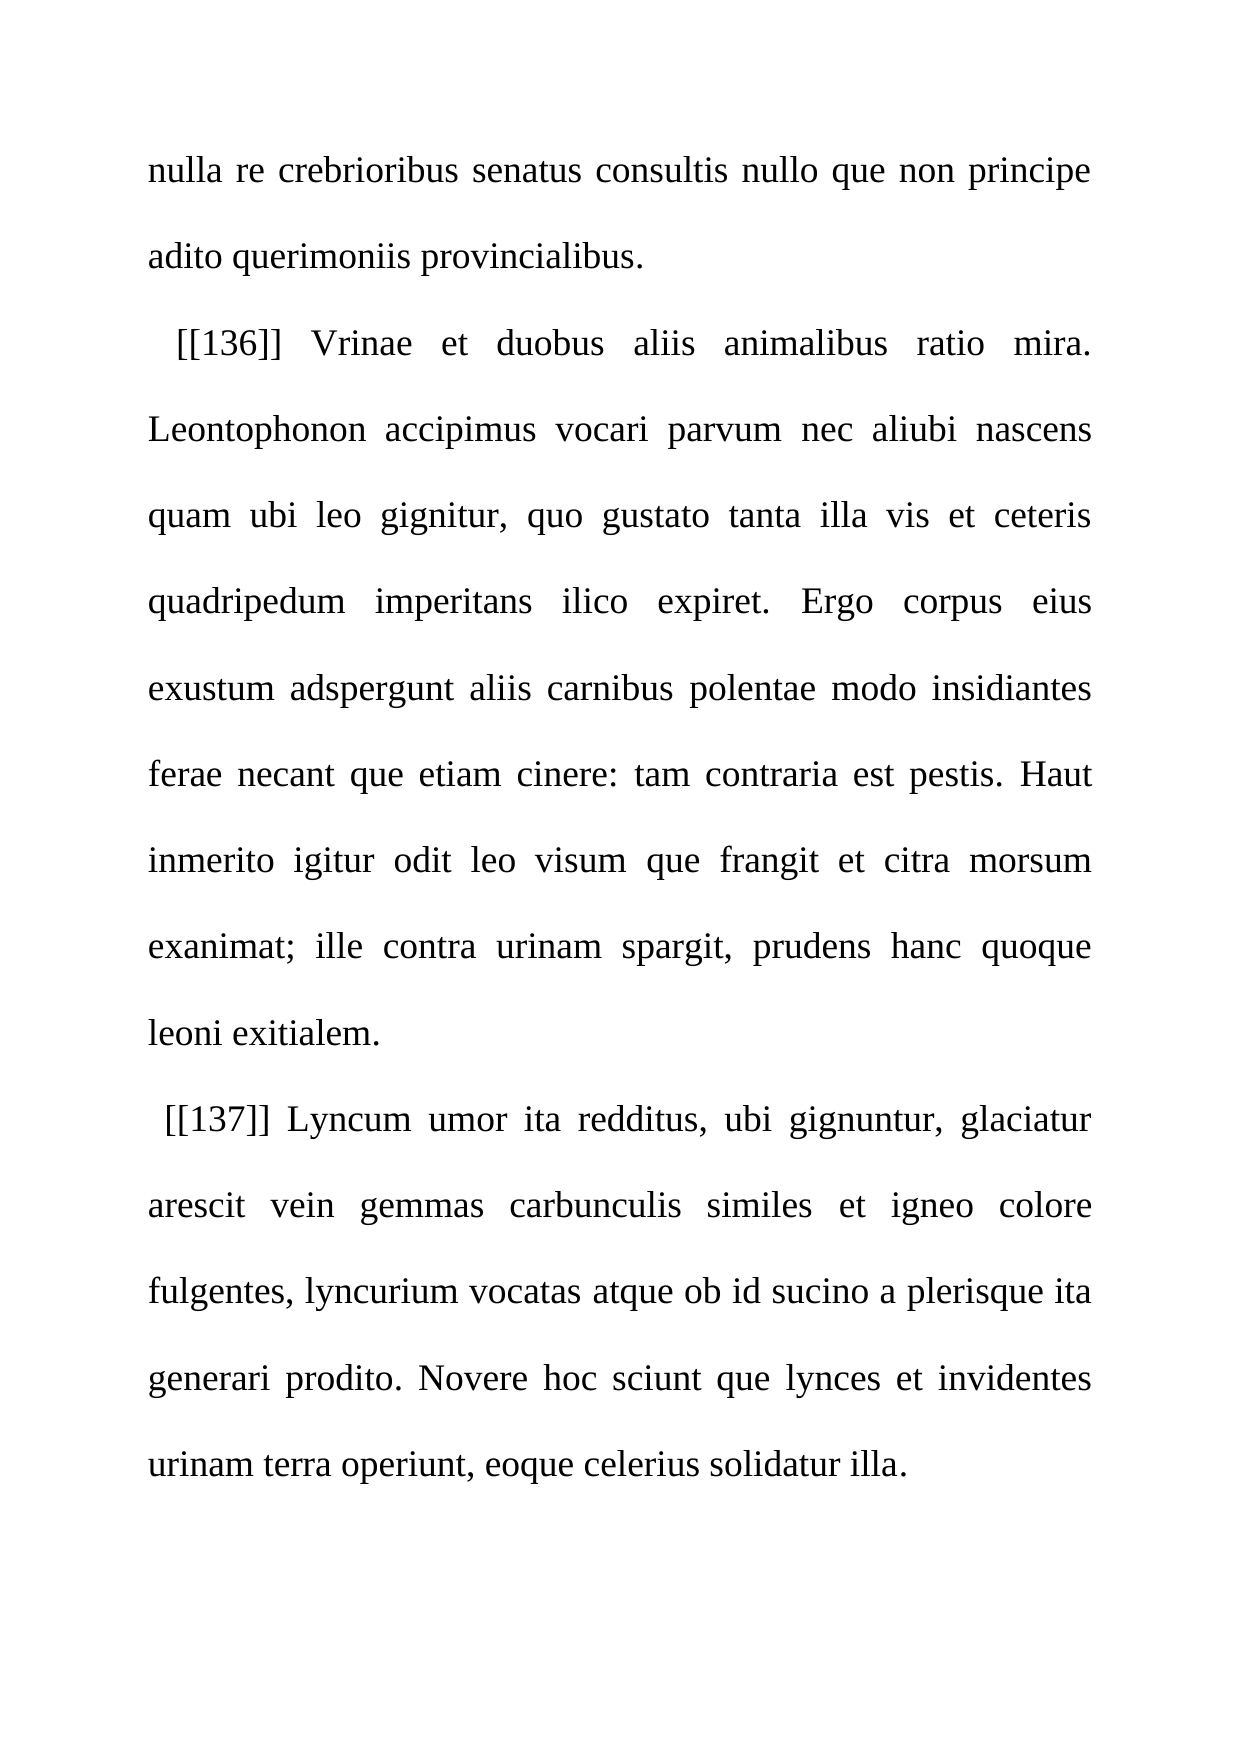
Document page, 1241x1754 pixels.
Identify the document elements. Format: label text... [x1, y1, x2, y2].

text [148, 148, 1093, 277]
text [[137]] Lyncum umor ita redditus, ubi gignuntur, glaciatur arescit vein gemmas carbunculis similes et igneo colore fulgentes, lyncurium vocatas atque ob id sucino a plerisque ita generari prodito. Novere hoc sciunt que lynces et invidentes urinam terra operiunt, eoque celerius solidatur illa. [148, 1096, 1093, 1484]
text [[136]] Vrinae et duobus aliis animalibus ratio mira. Leontophonon accipimus vocari parvum nec aliubi nascens quam ubi leo gignitur, quo gustato tanta illa vis et ceteris quadripedum imperitans ilico expiret. Ergo corpus eius exustum adspergunt aliis carnibus polentae modo insidiantes ferae necant que etiam cinere: tam contraria est pestis. Haut inmerito igitur odit leo visum que frangit et citra morsum exanimat; ille contra urinam spargit, prudens hanc quoque leoni exitialem. [148, 320, 1093, 1053]
